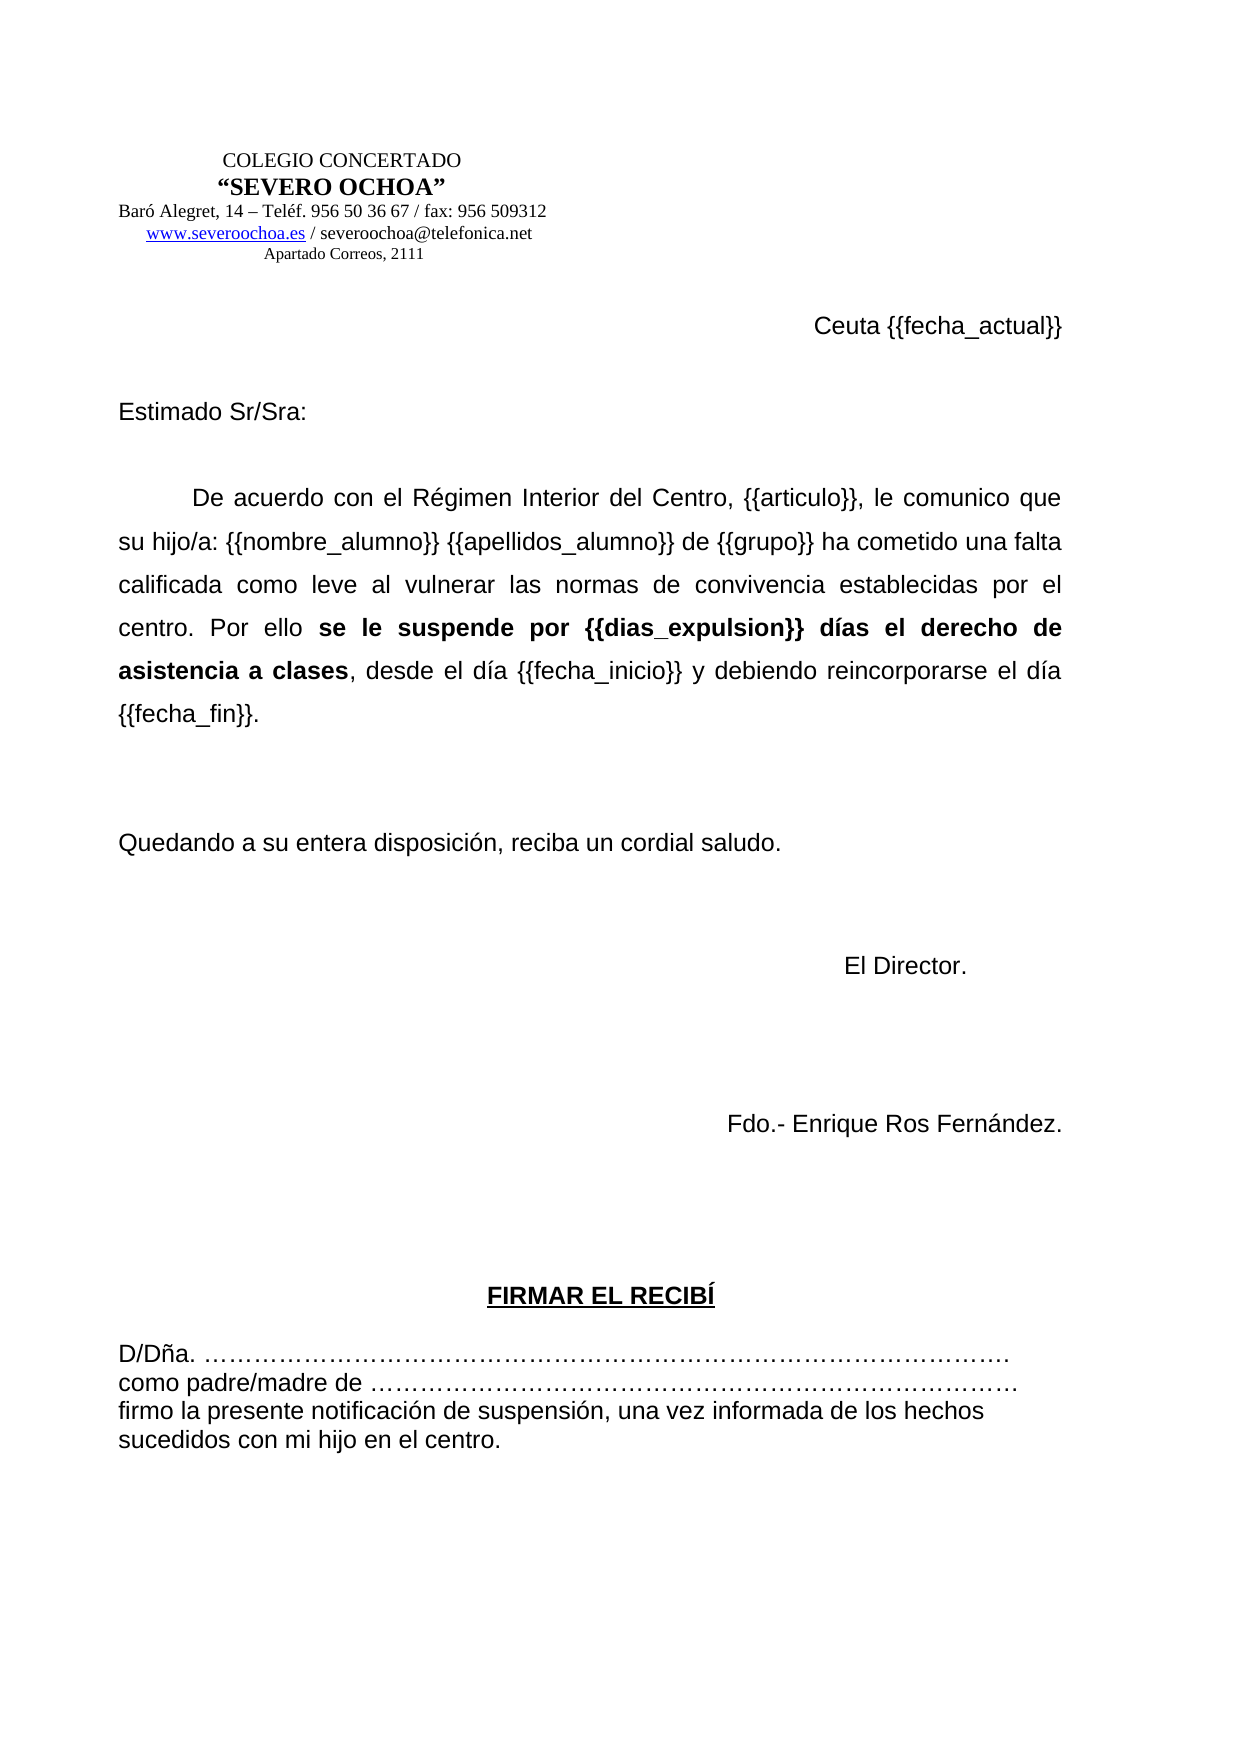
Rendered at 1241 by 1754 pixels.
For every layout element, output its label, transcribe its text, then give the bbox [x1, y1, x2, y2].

text Fdo.- Enrique Ros Fernández. [118, 1109, 1063, 1137]
text Apartado Correos, 2111 [118, 243, 1063, 263]
text Quedando a su entera disposición, reciba un cordial saludo. [118, 828, 1063, 857]
text FIRMAR EL RECIBÍ [118, 1281, 1063, 1310]
text firmo la presente notificación de suspensión, una vez informada de los hechos sucedidos con mi hijo en el centro. [118, 1396, 1063, 1454]
text www.severoochoa.es / severoochoa@telefonica.net [118, 222, 1063, 243]
text Ceuta {{fecha_actual}} [118, 311, 1063, 339]
text De acuerdo con el Régimen Interior del Centro, {{articulo}}, le comunico que su hijo/a: {{nombre_alumno}} {{apellidos_alumno}} de {{grupo}} ha cometido una falta calificada como leve al vulnerar las normas de convivencia establecidas por el centro. Por ello se le suspende por {{dias_expulsion}} días el derecho de asistencia a clases, desde el día {{fecha_inicio}} y debiendo reincorporarse el día {{fecha_fin}}. [118, 483, 1063, 728]
text Baró Alegret, 14 – Teléf. 956 50 36 67 / fax: 956 509312 [118, 200, 1063, 222]
text COLEGIO CONCERTADO [118, 148, 1063, 172]
text Estimado Sr/Sra: [118, 397, 1063, 426]
text como padre/madre de …………………………………………………………………… [118, 1367, 1063, 1396]
text “SEVERO OCHOA” [118, 172, 1063, 200]
text El Director. [118, 951, 1063, 979]
text D/Dña. ……………………………………………………………………………………. [118, 1339, 1063, 1367]
